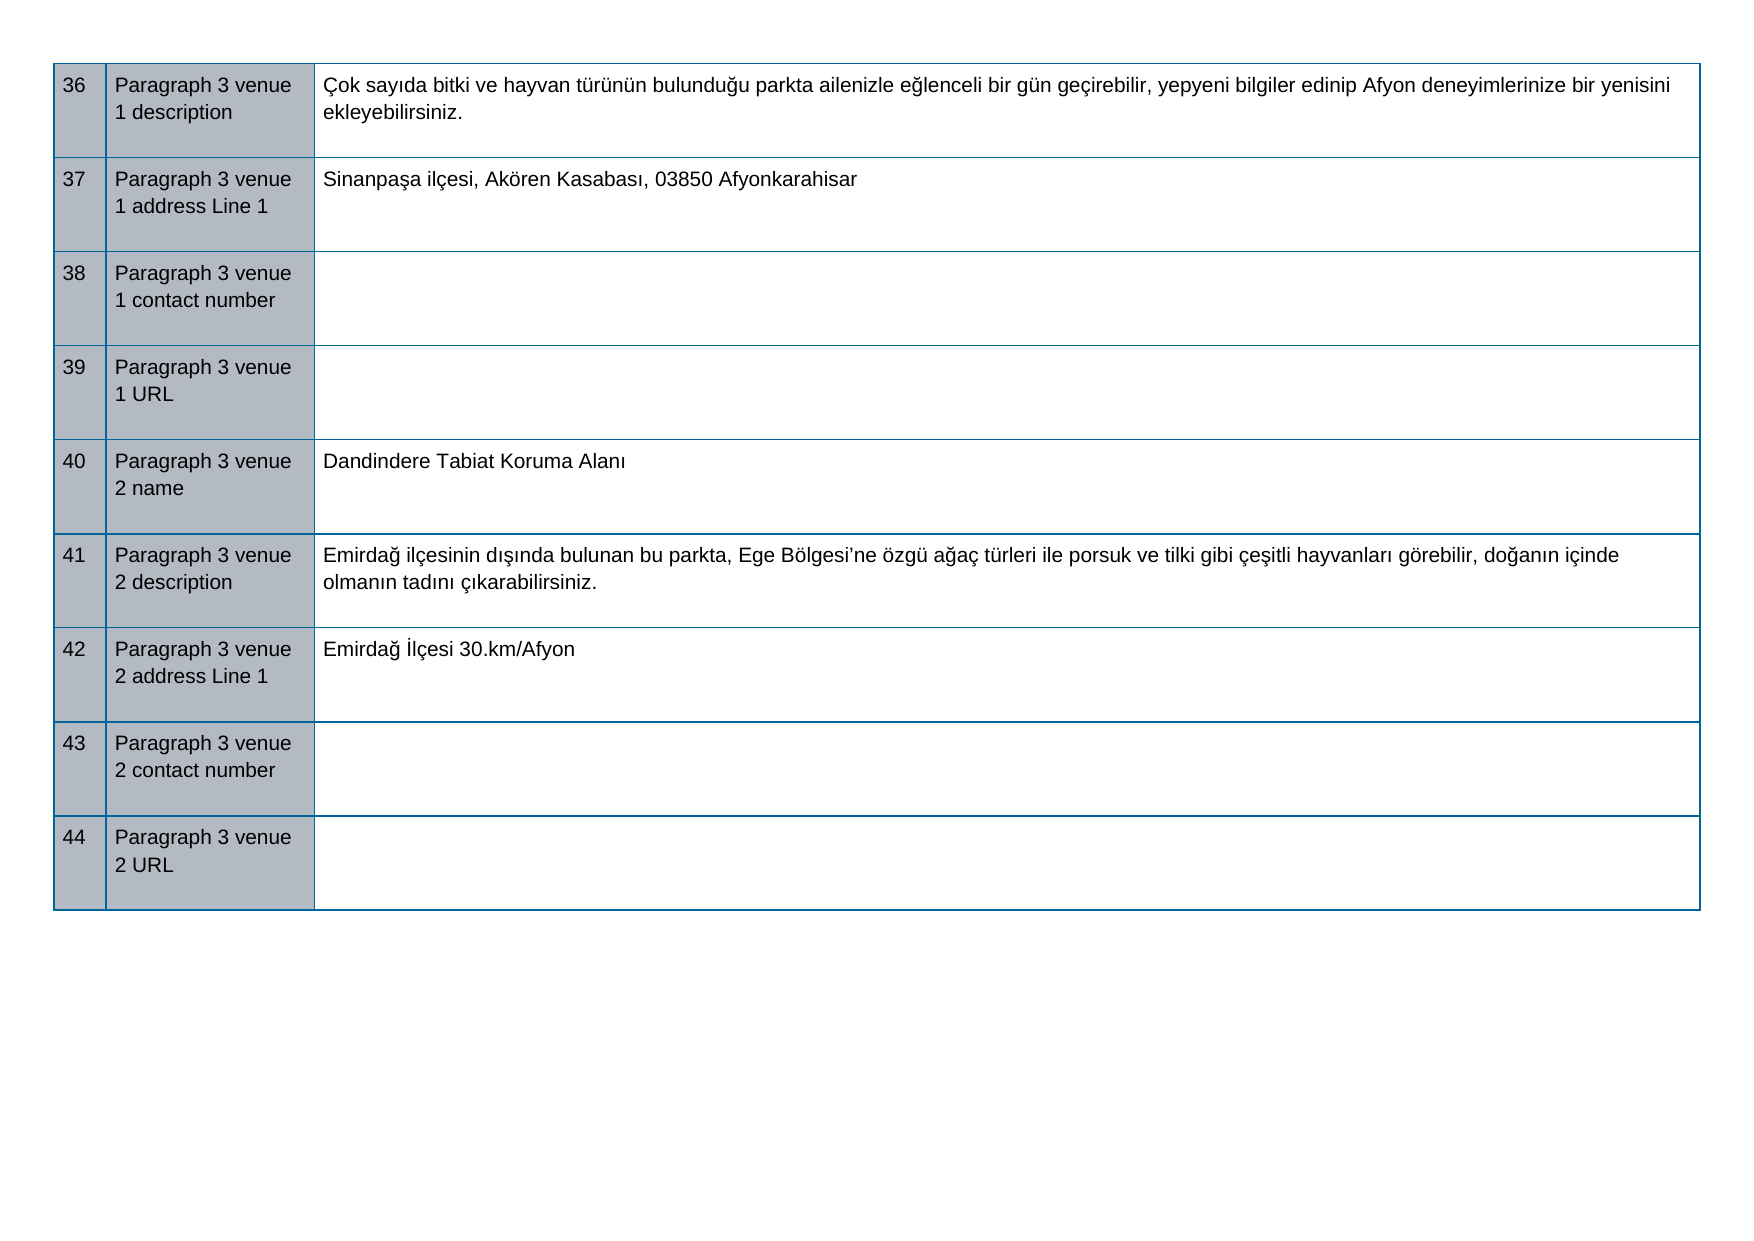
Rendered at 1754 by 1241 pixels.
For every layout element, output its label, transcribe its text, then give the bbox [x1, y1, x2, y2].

table_cell [315, 346, 1699, 439]
table_cell 40 [55, 440, 105, 533]
table_cell Emirdağ ilçesinin dışında bulunan bu parkta, Ege Bölgesi’ne özgü ağaç türleri ile porsuk ve tilki gibi çeşitli hayvanları görebilir, doğanın içinde olmanın tadını çıkarabilirsiniz. [315, 535, 1699, 627]
table_cell Paragraph 3 venue 1 description [107, 64, 314, 157]
table_cell Paragraph 3 venue 1 contact number [107, 252, 314, 345]
table_cell Çok sayıda bitki ve hayvan türünün bulunduğu parkta ailenizle eğlenceli bir gün geçirebilir, yepyeni bilgiler edinip Afyon deneyimlerinize bir yenisini ekleyebilirsiniz. [315, 64, 1699, 157]
table_cell Paragraph 3 venue 1 URL [107, 346, 314, 439]
table_cell Sinanpaşa ilçesi, Akören Kasabası, 03850 Afyonkarahisar [315, 158, 1699, 251]
table_cell Emirdağ İlçesi 30.km/Afyon [315, 628, 1699, 721]
table_cell Paragraph 3 venue 2 address Line 1 [107, 628, 314, 721]
table_cell Paragraph 3 venue 2 description [107, 535, 314, 627]
table_cell 38 [55, 252, 105, 345]
table_cell 41 [55, 535, 105, 627]
table_cell Dandindere Tabiat Koruma Alanı [315, 440, 1699, 533]
table_cell 39 [55, 346, 105, 439]
table_cell [315, 252, 1699, 345]
table_cell Paragraph 3 venue 2 URL [107, 817, 314, 909]
table_cell 44 [55, 817, 105, 909]
table_cell Paragraph 3 venue 2 contact number [107, 723, 314, 815]
table_cell Paragraph 3 venue 1 address Line 1 [107, 158, 314, 251]
table_cell 37 [55, 158, 105, 251]
table_cell [315, 723, 1699, 815]
table_cell [315, 817, 1699, 909]
table_cell 42 [55, 628, 105, 721]
table_cell 43 [55, 723, 105, 815]
table_cell 36 [55, 64, 105, 157]
table_cell Paragraph 3 venue 2 name [107, 440, 314, 533]
